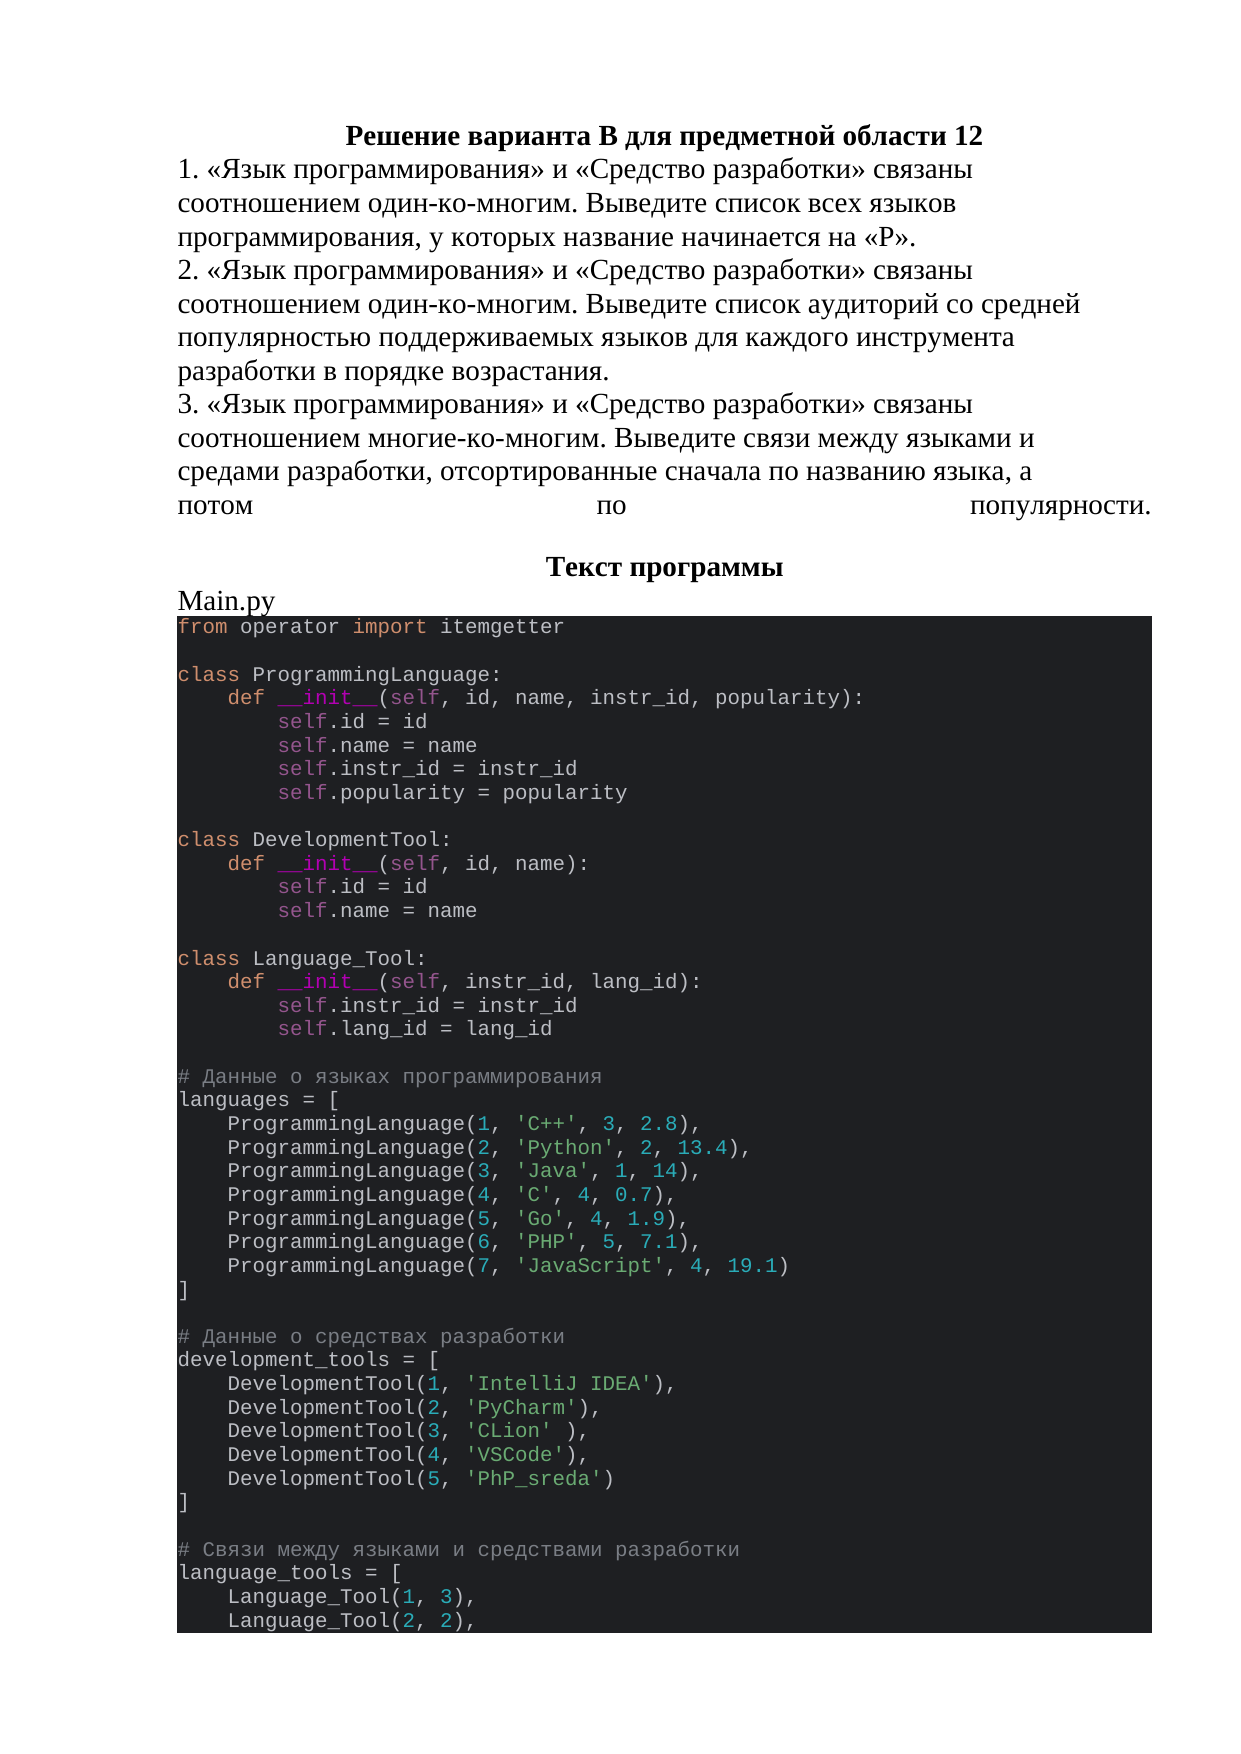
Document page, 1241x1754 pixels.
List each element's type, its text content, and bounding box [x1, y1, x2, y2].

text Решение варианта В для предметной области 12 [177, 118, 1152, 152]
text разработки в порядке возрастания. [177, 353, 1152, 386]
text соотношением один-ко-многим. Выведите список всех языков [177, 185, 1152, 219]
text 3. «Язык программирования» и «Средство разработки» связаны [177, 386, 1152, 420]
text средами разработки, отсортированные сначала по названию языка, а [177, 453, 1152, 487]
text 1. «Язык программирования» и «Средство разработки» связаны [177, 152, 1152, 185]
text Текст программы [177, 549, 1152, 583]
text соотношением один-ко-многим. Выведите список аудиторий со средней [177, 286, 1152, 319]
text программирования, у которых название начинается на «P». [177, 219, 1152, 252]
text соотношением многие-ко-многим. Выведите связи между языками и [177, 420, 1152, 453]
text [177, 616, 1152, 1633]
text потом по популярности. [177, 487, 1152, 549]
text 2. «Язык программирования» и «Средство разработки» связаны [177, 252, 1152, 286]
text популярностью поддерживаемых языков для каждого инструмента [177, 319, 1152, 353]
text Main.py [177, 583, 1152, 616]
